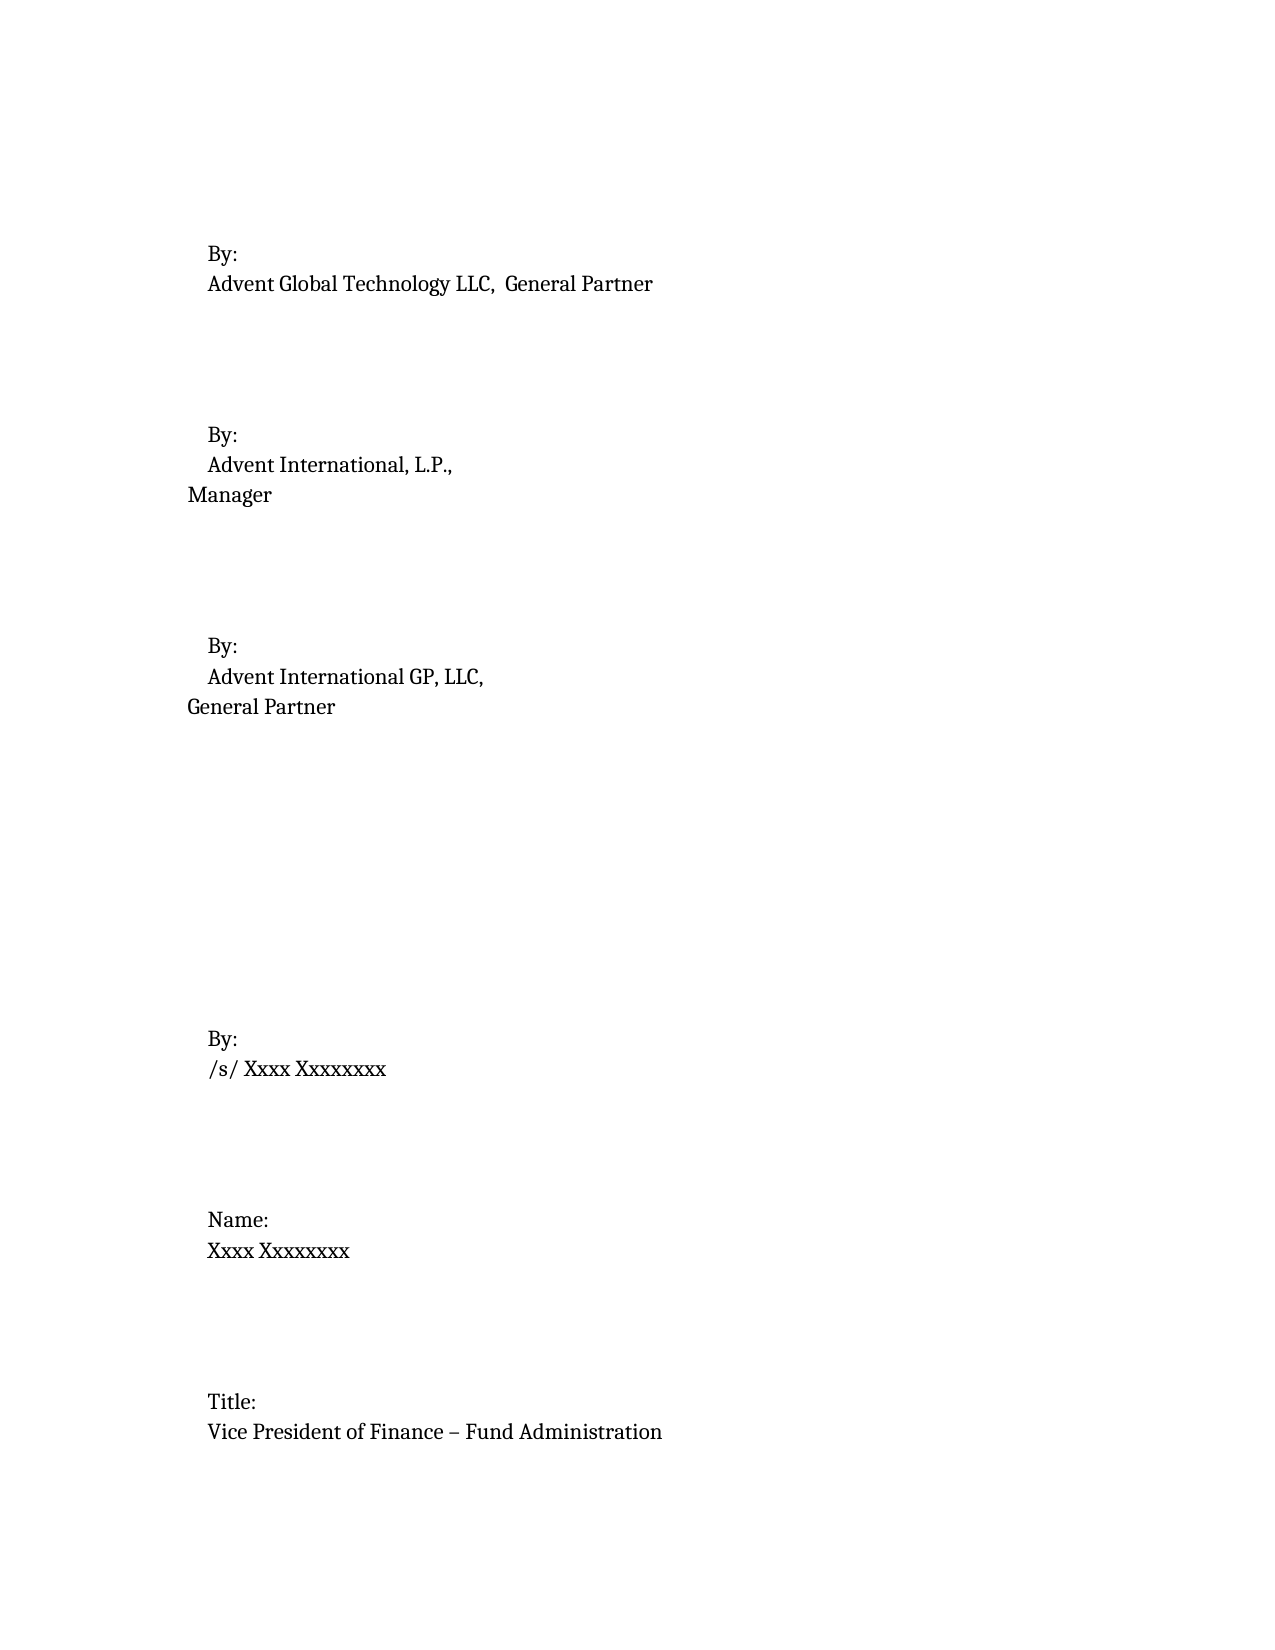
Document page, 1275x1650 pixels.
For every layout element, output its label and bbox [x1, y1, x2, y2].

text [187, 150, 1087, 1475]
